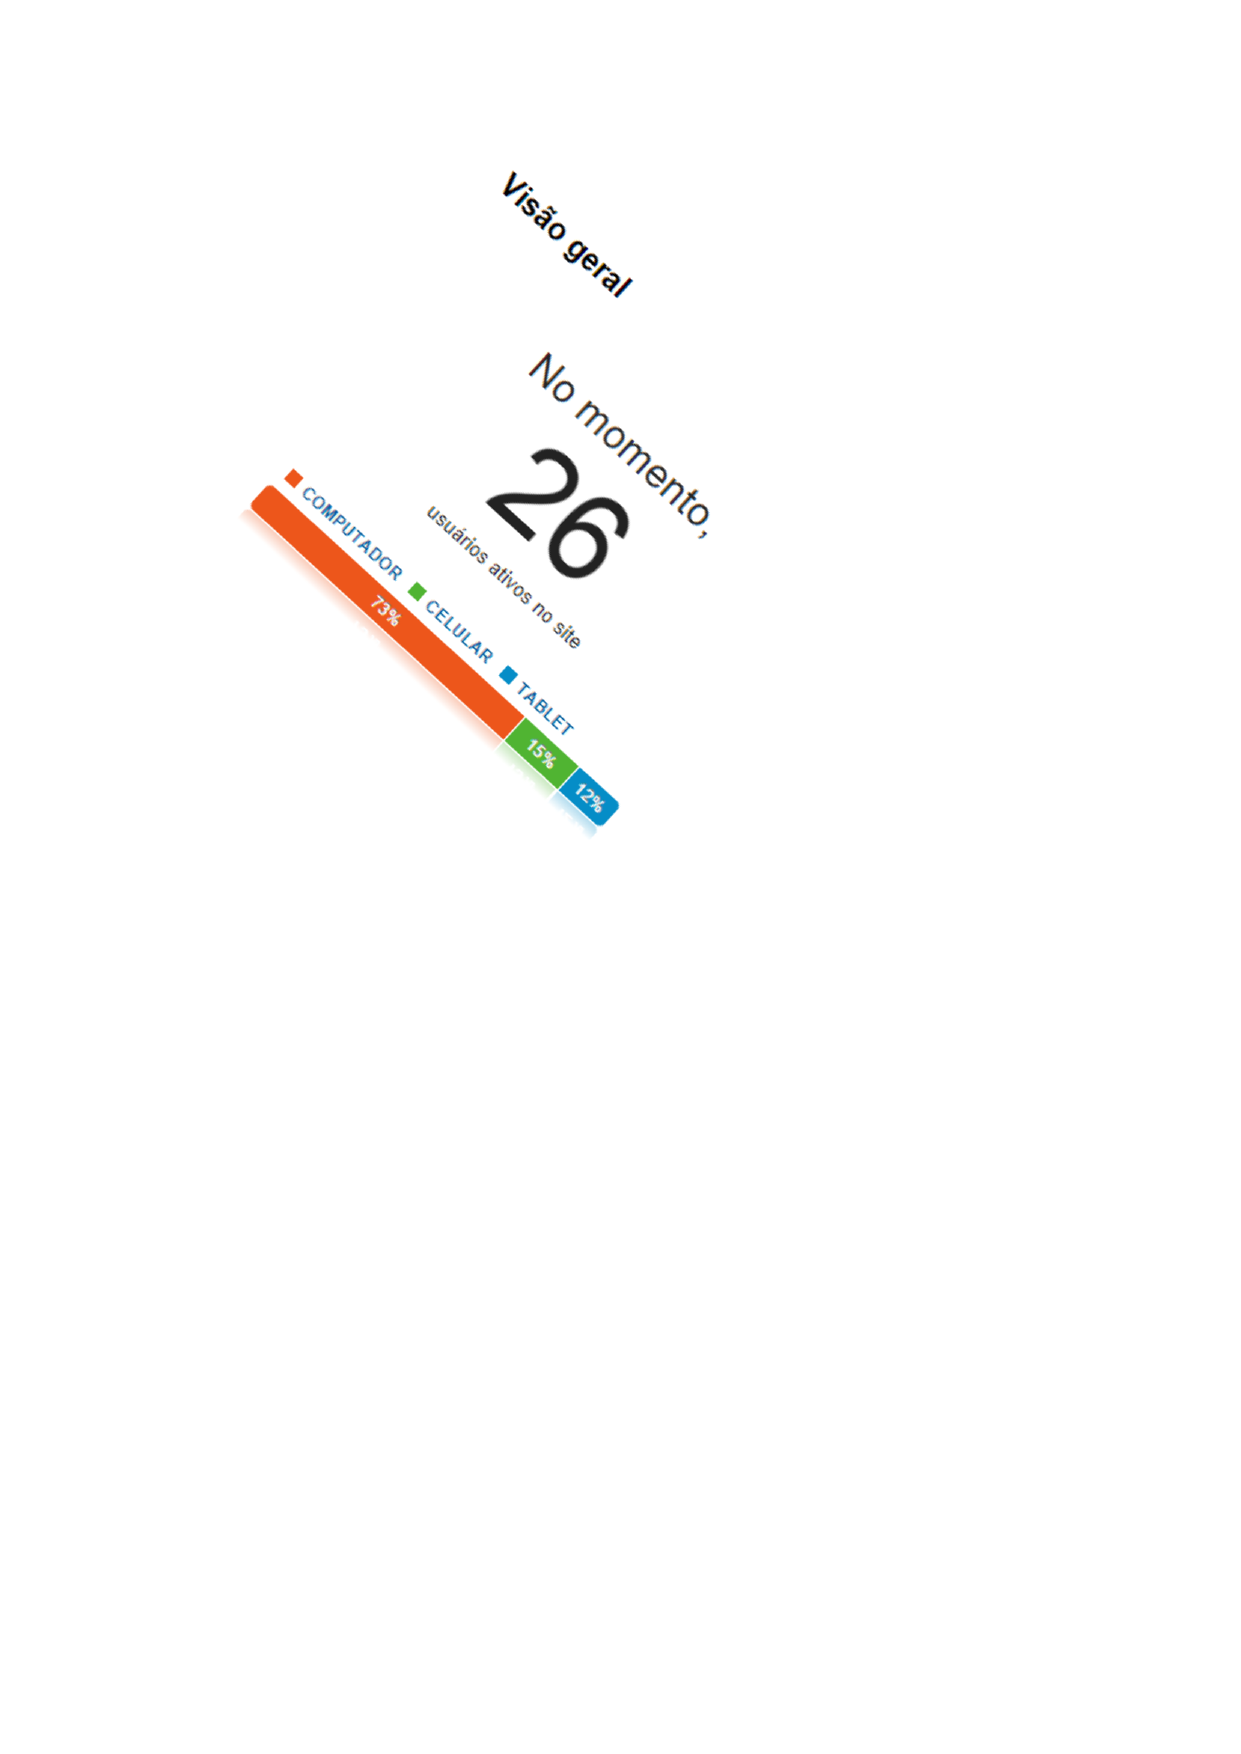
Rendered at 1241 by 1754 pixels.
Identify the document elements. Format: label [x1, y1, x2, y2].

picture [174, 151, 921, 895]
